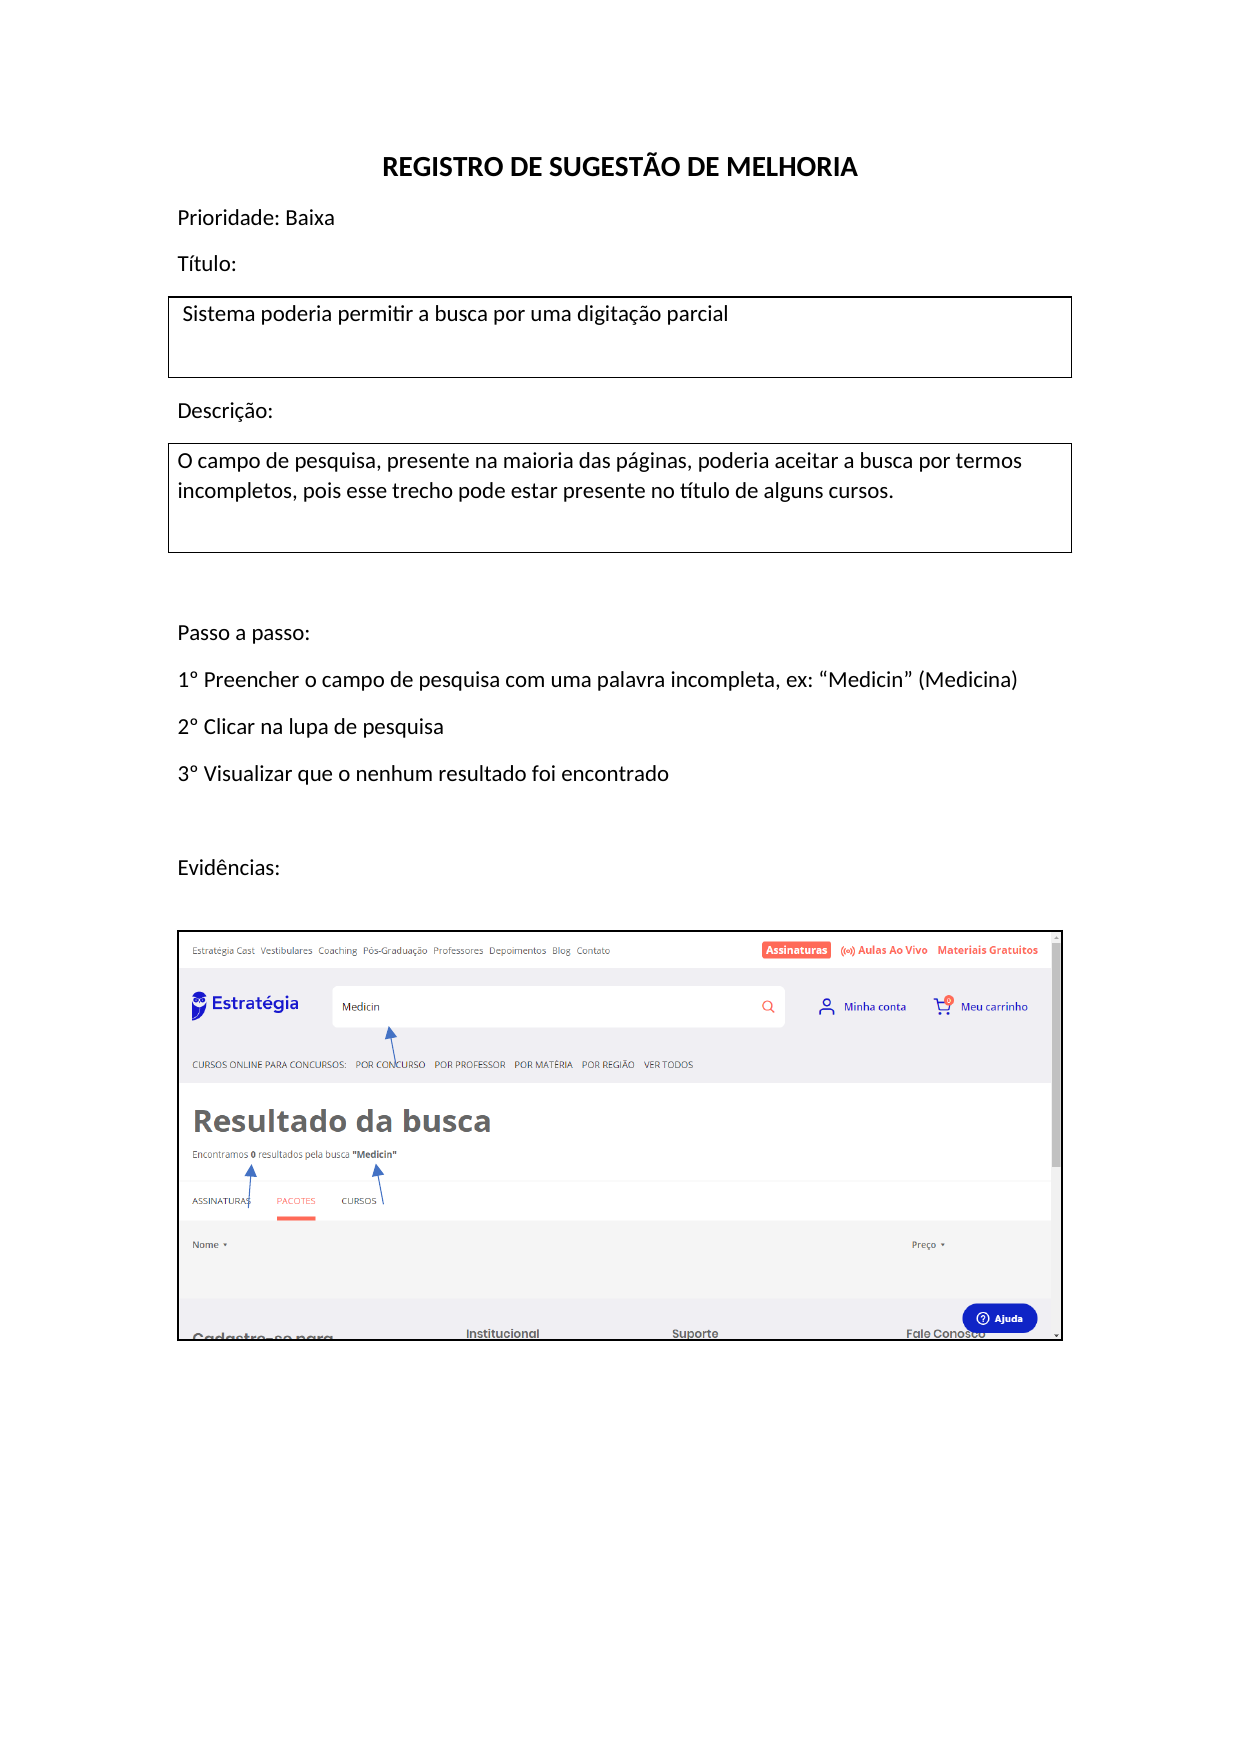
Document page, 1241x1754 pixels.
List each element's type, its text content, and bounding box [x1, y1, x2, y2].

text Descrição: [177, 396, 1063, 424]
text REGISTRO DE SUGESTÃO DE MELHORIA [177, 148, 1063, 183]
text 1º Preencher o campo de pesquisa com uma palavra incompleta, ex: “Medicin” (Medicina) [177, 665, 1063, 693]
text Sistema poderia permitir a busca por uma digitação parcial [169, 298, 1071, 328]
text 2º Clicar na lupa de pesquisa [177, 712, 1063, 740]
text Prioridade: Baixa [177, 203, 1063, 231]
text Título: [177, 249, 1063, 278]
text Evidências: [177, 853, 1063, 881]
text O campo de pesquisa, presente na maioria das páginas, poderia aceitar a busca por termos incompletos, pois esse trecho pode estar presente no título de alguns cursos. [169, 444, 1071, 505]
text 3º Visualizar que o nenhum resultado foi encontrado [177, 759, 1063, 787]
text Passo a passo: [177, 618, 1063, 646]
picture [179, 932, 1061, 1339]
